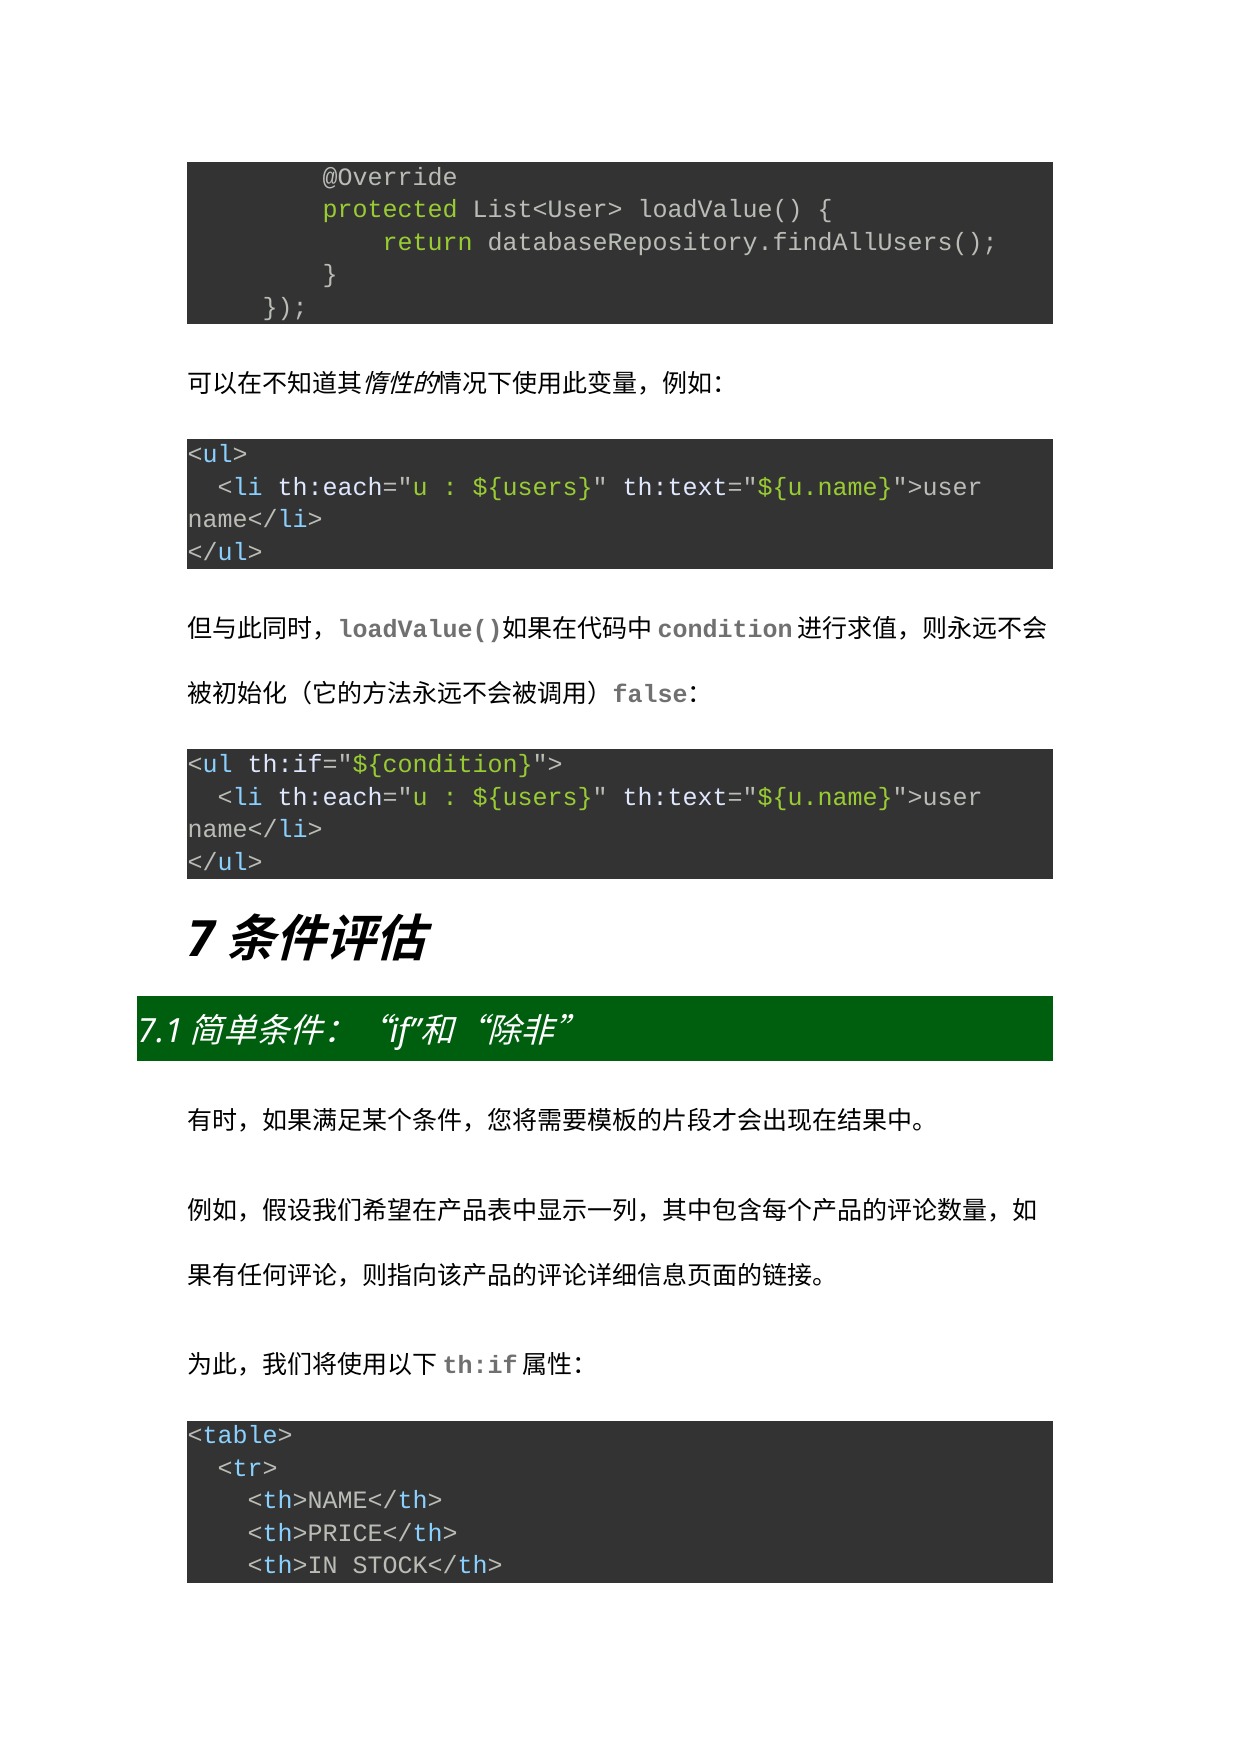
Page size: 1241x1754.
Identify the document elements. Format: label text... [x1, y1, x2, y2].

text <table> [187, 1421, 1053, 1453]
text <ul th:if="${condition}"> [187, 749, 1053, 782]
text 为此，我们将使用以下th:if属性： [187, 1331, 1053, 1396]
text <tr> [187, 1453, 1053, 1486]
text <th>IN STOCK</th> [187, 1551, 1053, 1583]
text 可以在不知道其惰性的情况下使用此变量，例如： [187, 349, 1053, 414]
text <th>NAME</th> [187, 1486, 1053, 1518]
text }); [187, 292, 1053, 324]
text } [187, 259, 1053, 292]
text 例如，假设我们希望在产品表中显示一列，其中包含每个产品的评论数量，如果有任何评论，则指向该产品的评论详细信息页面的链接。 [187, 1176, 1053, 1306]
text 有时，如果满足某个条件，您将需要模板的片段才会出现在结果中。 [187, 1086, 1053, 1151]
subtitle 7.1简单条件：“if”和“除非” [137, 996, 1053, 1061]
subtitle 7条件评估 [187, 886, 1053, 983]
text </ul> [187, 847, 1053, 879]
text return databaseRepository.findAllUsers(); [187, 227, 1053, 259]
text protected List<User> loadValue() { [187, 194, 1053, 227]
text @Override [187, 162, 1053, 194]
text <ul> [187, 439, 1053, 472]
text <li th:each="u : ${users}" th:text="${u.name}">user name</li> [187, 782, 1053, 847]
text <li th:each="u : ${users}" th:text="${u.name}">user name</li> [187, 472, 1053, 537]
text <th>PRICE</th> [187, 1518, 1053, 1551]
text 但与此同时，loadValue()如果在代码中condition进行求值，则永远不会被初始化（它的方法永远不会被调用）false： [187, 594, 1053, 724]
text </ul> [187, 537, 1053, 569]
